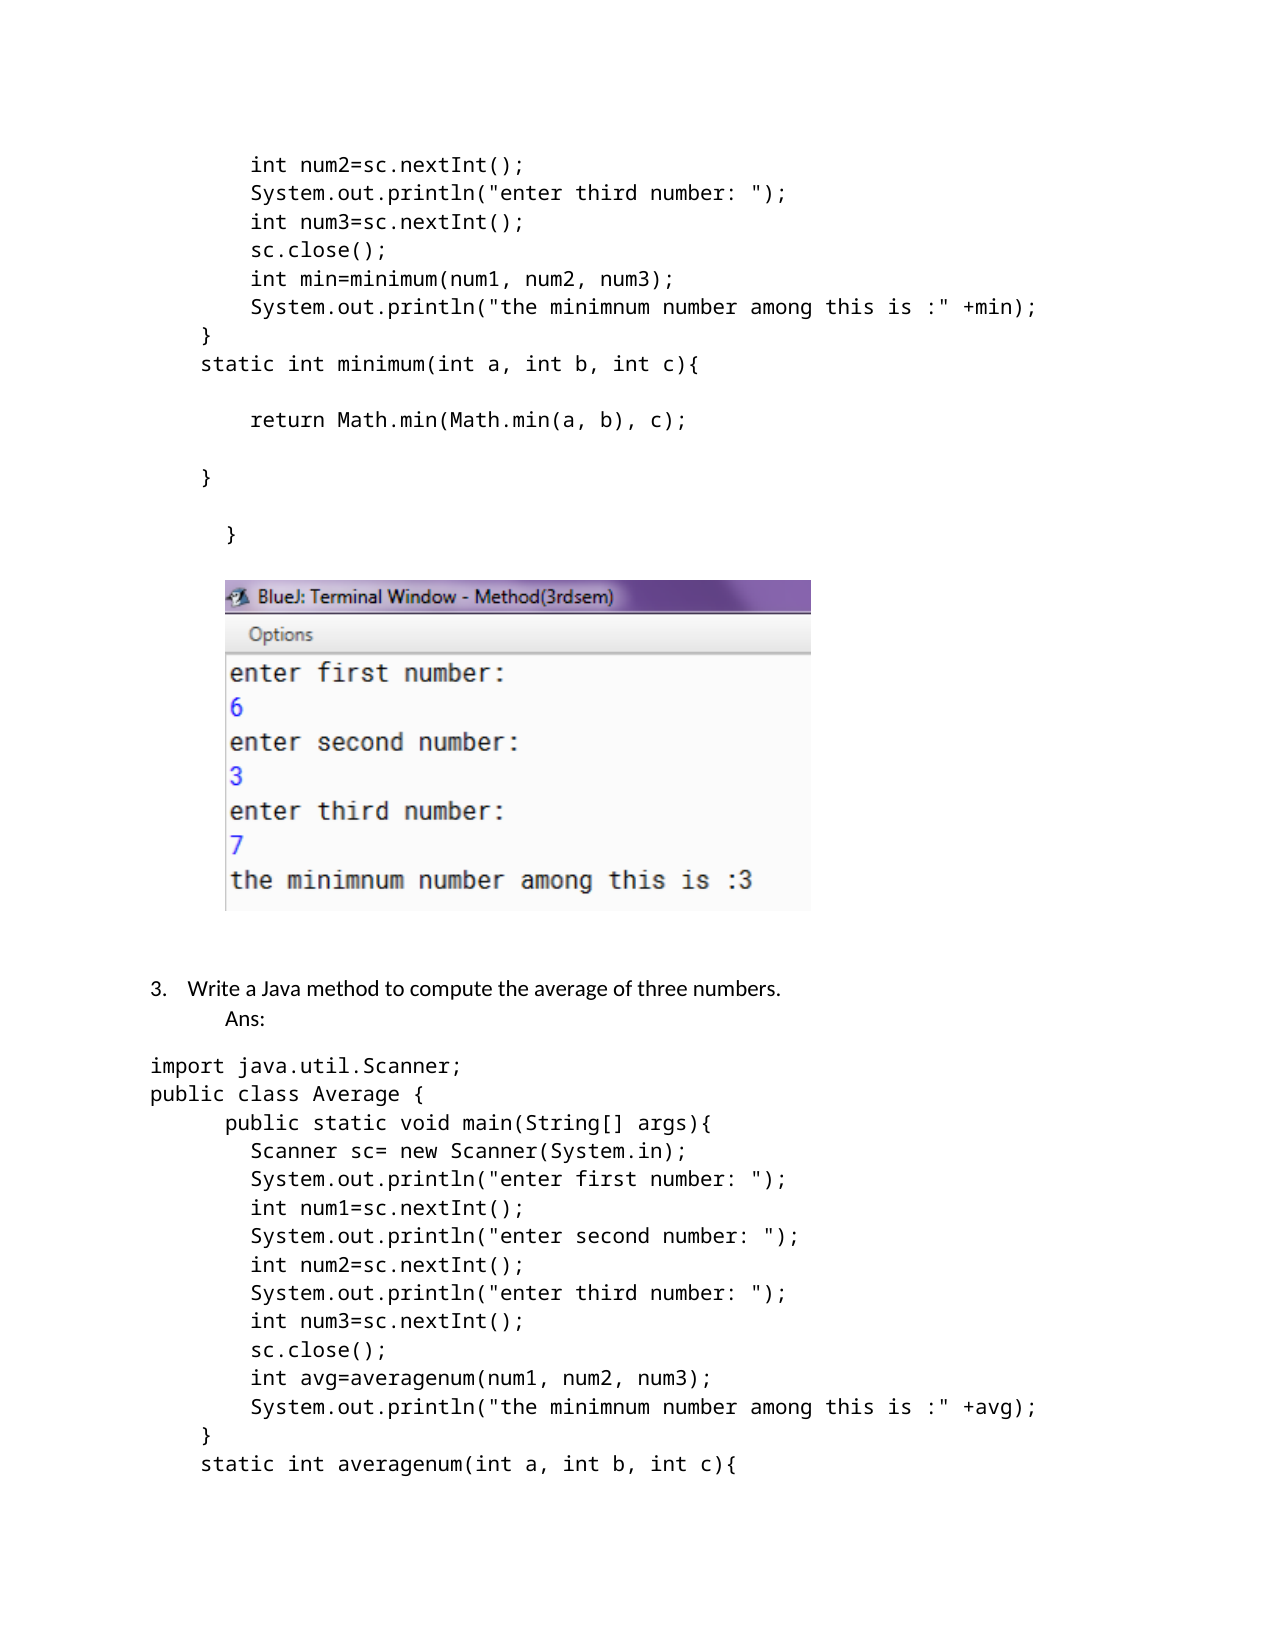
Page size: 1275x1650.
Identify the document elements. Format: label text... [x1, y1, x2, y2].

text } [150, 462, 1125, 491]
text int num3=sc.nextInt(); [150, 1307, 1125, 1335]
text System.out.println("the minimnum number among this is :" +avg); [150, 1392, 1125, 1420]
text import java.util.Scanner; [150, 1051, 1125, 1079]
text int min=minimum(num1, num2, num3); [150, 264, 1125, 292]
list } [225, 519, 1125, 548]
list Ans: [225, 1004, 1125, 1032]
text return Math.min(Math.min(a, b), c); [150, 406, 1125, 434]
text System.out.println("enter third number: "); [150, 178, 1125, 207]
text System.out.println("enter first number: "); [150, 1164, 1125, 1193]
text } [150, 321, 1125, 349]
text System.out.println("the minimnum number among this is :" +min); [150, 292, 1125, 321]
text int num3=sc.nextInt(); [150, 207, 1125, 235]
text Scanner sc= new Scanner(System.in); [150, 1136, 1125, 1164]
text public class Average { [150, 1079, 1125, 1108]
text static int minimum(int a, int b, int c){ [150, 349, 1125, 377]
text int num2=sc.nextInt(); [150, 1250, 1125, 1278]
text System.out.println("enter third number: "); [150, 1278, 1125, 1307]
text } [150, 1420, 1125, 1449]
picture [225, 580, 811, 911]
list Write a Java method to compute the average of three numbers. [150, 974, 1125, 1002]
text int num2=sc.nextInt(); [150, 150, 1125, 178]
text System.out.println("enter second number: "); [150, 1221, 1125, 1250]
text sc.close(); [150, 235, 1125, 264]
text int avg=averagenum(num1, num2, num3); [150, 1363, 1125, 1392]
text public static void main(String[] args){ [150, 1108, 1125, 1136]
text int num1=sc.nextInt(); [150, 1193, 1125, 1221]
text static int averagenum(int a, int b, int c){ [150, 1449, 1125, 1477]
text sc.close(); [150, 1335, 1125, 1363]
